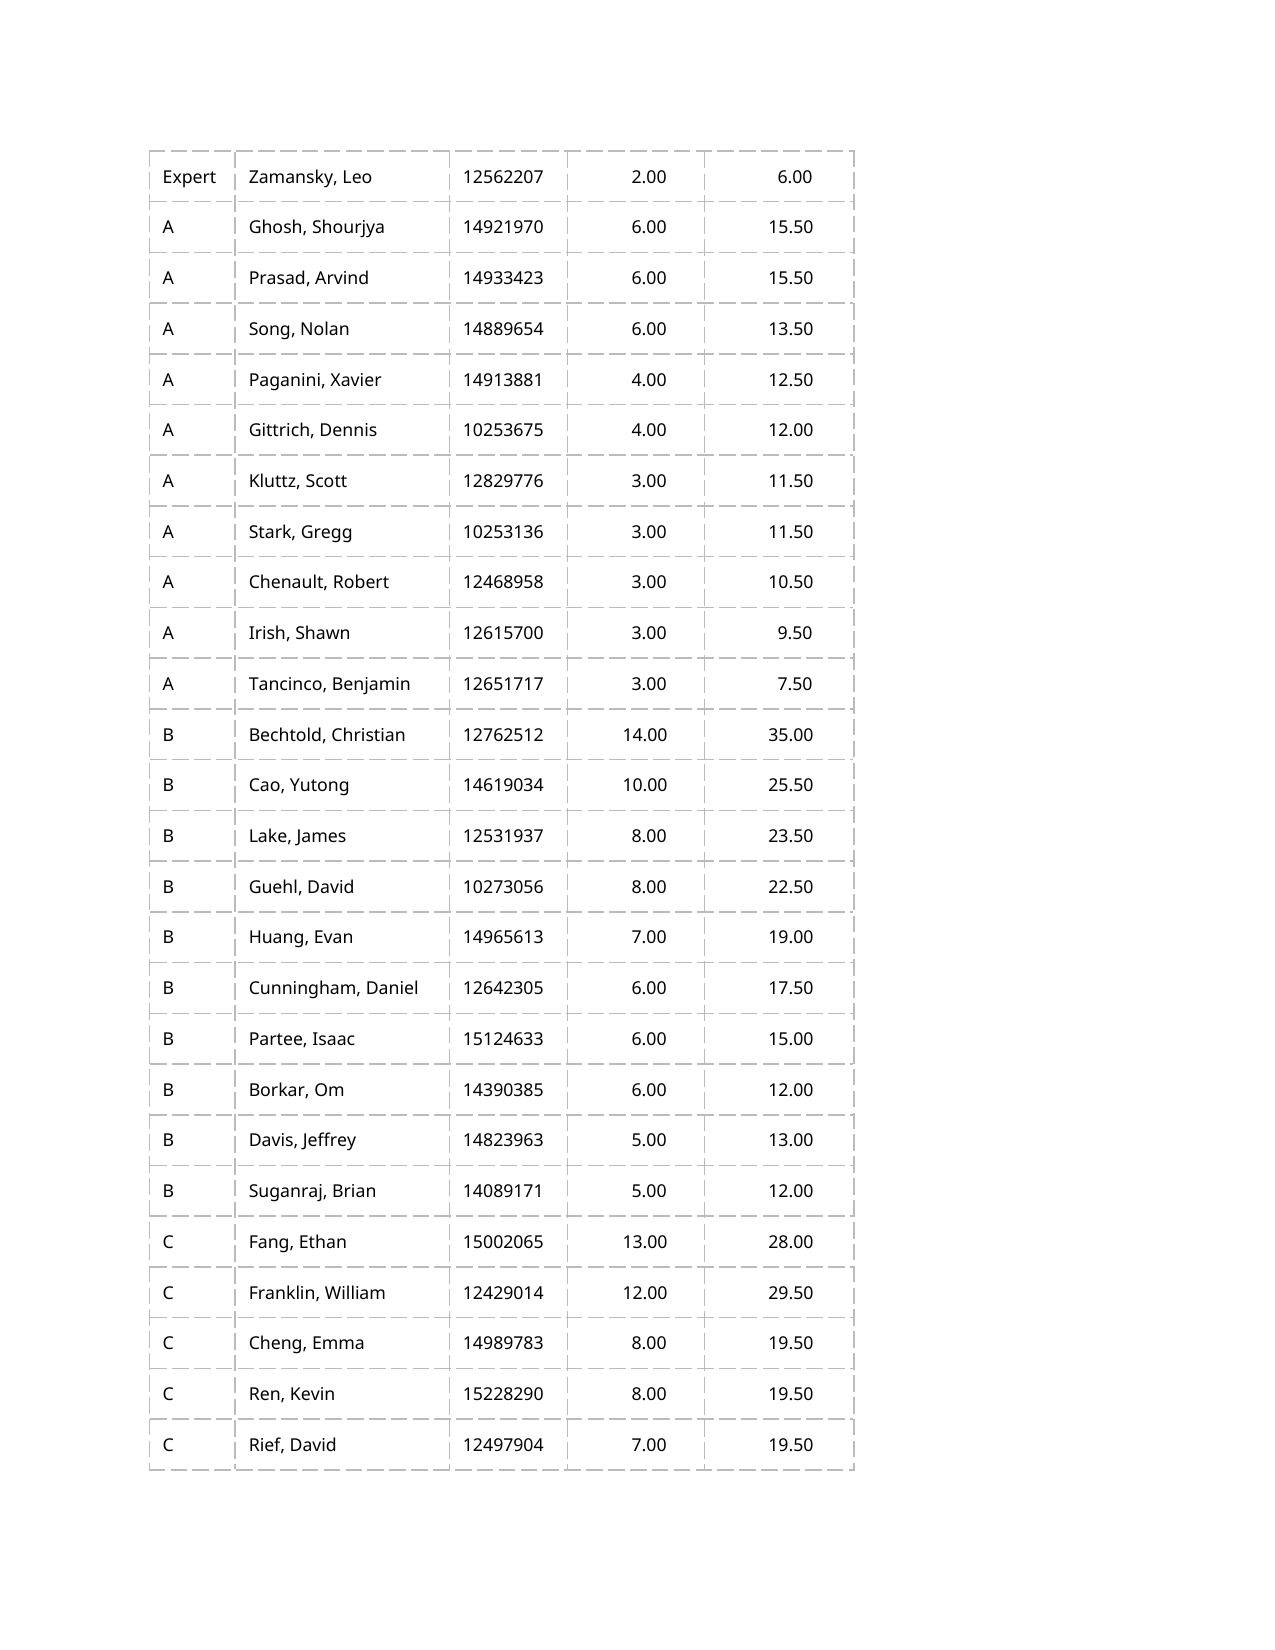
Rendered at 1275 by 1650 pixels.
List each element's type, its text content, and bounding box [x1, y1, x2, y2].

table_cell 23.50 [705, 810, 854, 860]
table_cell 5.00 [568, 1114, 704, 1164]
table_cell 12.00 [705, 1063, 854, 1114]
table_cell C [149, 1368, 235, 1418]
table_cell 12.00 [705, 404, 854, 454]
table_cell 14889654 [449, 302, 568, 353]
table_cell 13.00 [568, 1215, 704, 1266]
table_cell 10273056 [449, 860, 568, 911]
table_cell 11.50 [705, 505, 854, 556]
table_cell B [149, 1165, 235, 1215]
table_cell 6.00 [705, 150, 854, 201]
table_cell 8.00 [568, 1317, 704, 1367]
table_cell 12651717 [449, 657, 568, 708]
table_cell Prasad, Arvind [235, 251, 449, 302]
table_cell 12.50 [705, 353, 854, 404]
table_cell 6.00 [568, 1013, 704, 1063]
table_cell Cunningham, Daniel [235, 962, 449, 1012]
table_cell 3.00 [568, 505, 704, 556]
table_cell 15.00 [705, 1013, 854, 1063]
table_cell Cao, Yutong [235, 759, 449, 809]
table_cell Paganini, Xavier [235, 353, 449, 404]
table_cell C [149, 1418, 235, 1469]
table_cell 12497904 [449, 1418, 568, 1469]
table_cell 14.00 [568, 708, 704, 759]
table_cell B [149, 911, 235, 962]
table_cell 10253136 [449, 505, 568, 556]
table_cell 12615700 [449, 607, 568, 657]
table_cell 12.00 [705, 1165, 854, 1215]
table_cell A [149, 657, 235, 708]
table_cell 28.00 [705, 1215, 854, 1266]
table_cell Fang, Ethan [235, 1215, 449, 1266]
table_cell Suganraj, Brian [235, 1165, 449, 1215]
table_cell Stark, Gregg [235, 505, 449, 556]
table_cell 13.50 [705, 302, 854, 353]
table_cell 8.00 [568, 810, 704, 860]
table_cell 6.00 [568, 1063, 704, 1114]
table_cell 10.00 [568, 759, 704, 809]
table_cell 12642305 [449, 962, 568, 1012]
table_cell 25.50 [705, 759, 854, 809]
table_cell 14089171 [449, 1165, 568, 1215]
table_cell C [149, 1215, 235, 1266]
table_cell 9.50 [705, 607, 854, 657]
table_cell A [149, 404, 235, 454]
table_cell 13.00 [705, 1114, 854, 1164]
table_cell 7.00 [568, 1418, 704, 1469]
table_cell 14965613 [449, 911, 568, 962]
table_cell 4.00 [568, 353, 704, 404]
table_cell 15228290 [449, 1368, 568, 1418]
table_cell A [149, 505, 235, 556]
table_cell 4.00 [568, 404, 704, 454]
table_cell 15124633 [449, 1013, 568, 1063]
table_cell Tancinco, Benjamin [235, 657, 449, 708]
table_cell 12.00 [568, 1266, 704, 1317]
table_cell B [149, 962, 235, 1012]
table_cell A [149, 353, 235, 404]
table_cell 3.00 [568, 556, 704, 607]
table_cell 14823963 [449, 1114, 568, 1164]
table_cell C [149, 1317, 235, 1367]
table_cell Ghosh, Shourjya [235, 201, 449, 251]
table_cell 7.50 [705, 657, 854, 708]
table_cell B [149, 1063, 235, 1114]
table_cell 17.50 [705, 962, 854, 1012]
table_cell 14989783 [449, 1317, 568, 1367]
table_cell 8.00 [568, 1368, 704, 1418]
table_cell 15.50 [705, 201, 854, 251]
table_cell B [149, 860, 235, 911]
table_cell Song, Nolan [235, 302, 449, 353]
table_cell Zamansky, Leo [235, 150, 449, 201]
table_cell 3.00 [568, 607, 704, 657]
table_cell C [149, 1266, 235, 1317]
table_cell B [149, 708, 235, 759]
table_cell 12429014 [449, 1266, 568, 1317]
table_cell 12468958 [449, 556, 568, 607]
table_cell 8.00 [568, 860, 704, 911]
table_cell 3.00 [568, 454, 704, 505]
table_cell 6.00 [568, 251, 704, 302]
table_cell Kluttz, Scott [235, 454, 449, 505]
table_cell 19.50 [705, 1418, 854, 1469]
table_cell A [149, 302, 235, 353]
table_cell 19.50 [705, 1368, 854, 1418]
table_cell 35.00 [705, 708, 854, 759]
table_cell Franklin, William [235, 1266, 449, 1317]
table_cell 19.00 [705, 911, 854, 962]
table_cell 14619034 [449, 759, 568, 809]
table_cell Davis, Jeffrey [235, 1114, 449, 1164]
table_cell A [149, 201, 235, 251]
table_cell Bechtold, Christian [235, 708, 449, 759]
table_cell Cheng, Emma [235, 1317, 449, 1367]
table_cell 15.50 [705, 251, 854, 302]
table_cell Guehl, David [235, 860, 449, 911]
table_cell 15002065 [449, 1215, 568, 1266]
table_cell A [149, 251, 235, 302]
table_cell A [149, 454, 235, 505]
table_cell 11.50 [705, 454, 854, 505]
table_cell A [149, 607, 235, 657]
table_cell Irish, Shawn [235, 607, 449, 657]
table_cell 12562207 [449, 150, 568, 201]
table_cell 14913881 [449, 353, 568, 404]
table_cell Partee, Isaac [235, 1013, 449, 1063]
table_cell 22.50 [705, 860, 854, 911]
table_cell 12829776 [449, 454, 568, 505]
table_cell 29.50 [705, 1266, 854, 1317]
table_cell B [149, 1114, 235, 1164]
table_cell A [149, 556, 235, 607]
table_cell Gittrich, Dennis [235, 404, 449, 454]
table_cell B [149, 1013, 235, 1063]
table_cell 14921970 [449, 201, 568, 251]
table_cell Lake, James [235, 810, 449, 860]
table_cell 6.00 [568, 962, 704, 1012]
table_cell 14933423 [449, 251, 568, 302]
table_cell Huang, Evan [235, 911, 449, 962]
table_cell 10.50 [705, 556, 854, 607]
table_cell B [149, 759, 235, 809]
table_cell 3.00 [568, 657, 704, 708]
table_cell 7.00 [568, 911, 704, 962]
table_cell 6.00 [568, 201, 704, 251]
table_cell Ren, Kevin [235, 1368, 449, 1418]
table_cell 6.00 [568, 302, 704, 353]
table_cell Borkar, Om [235, 1063, 449, 1114]
table_cell Rief, David [235, 1418, 449, 1469]
table_cell B [149, 810, 235, 860]
table_cell 2.00 [568, 150, 704, 201]
table_cell 14390385 [449, 1063, 568, 1114]
table_cell Expert [149, 150, 235, 201]
table_cell Chenault, Robert [235, 556, 449, 607]
table_cell 12531937 [449, 810, 568, 860]
table_cell 19.50 [705, 1317, 854, 1367]
table_cell 5.00 [568, 1165, 704, 1215]
table_cell 12762512 [449, 708, 568, 759]
table_cell 10253675 [449, 404, 568, 454]
